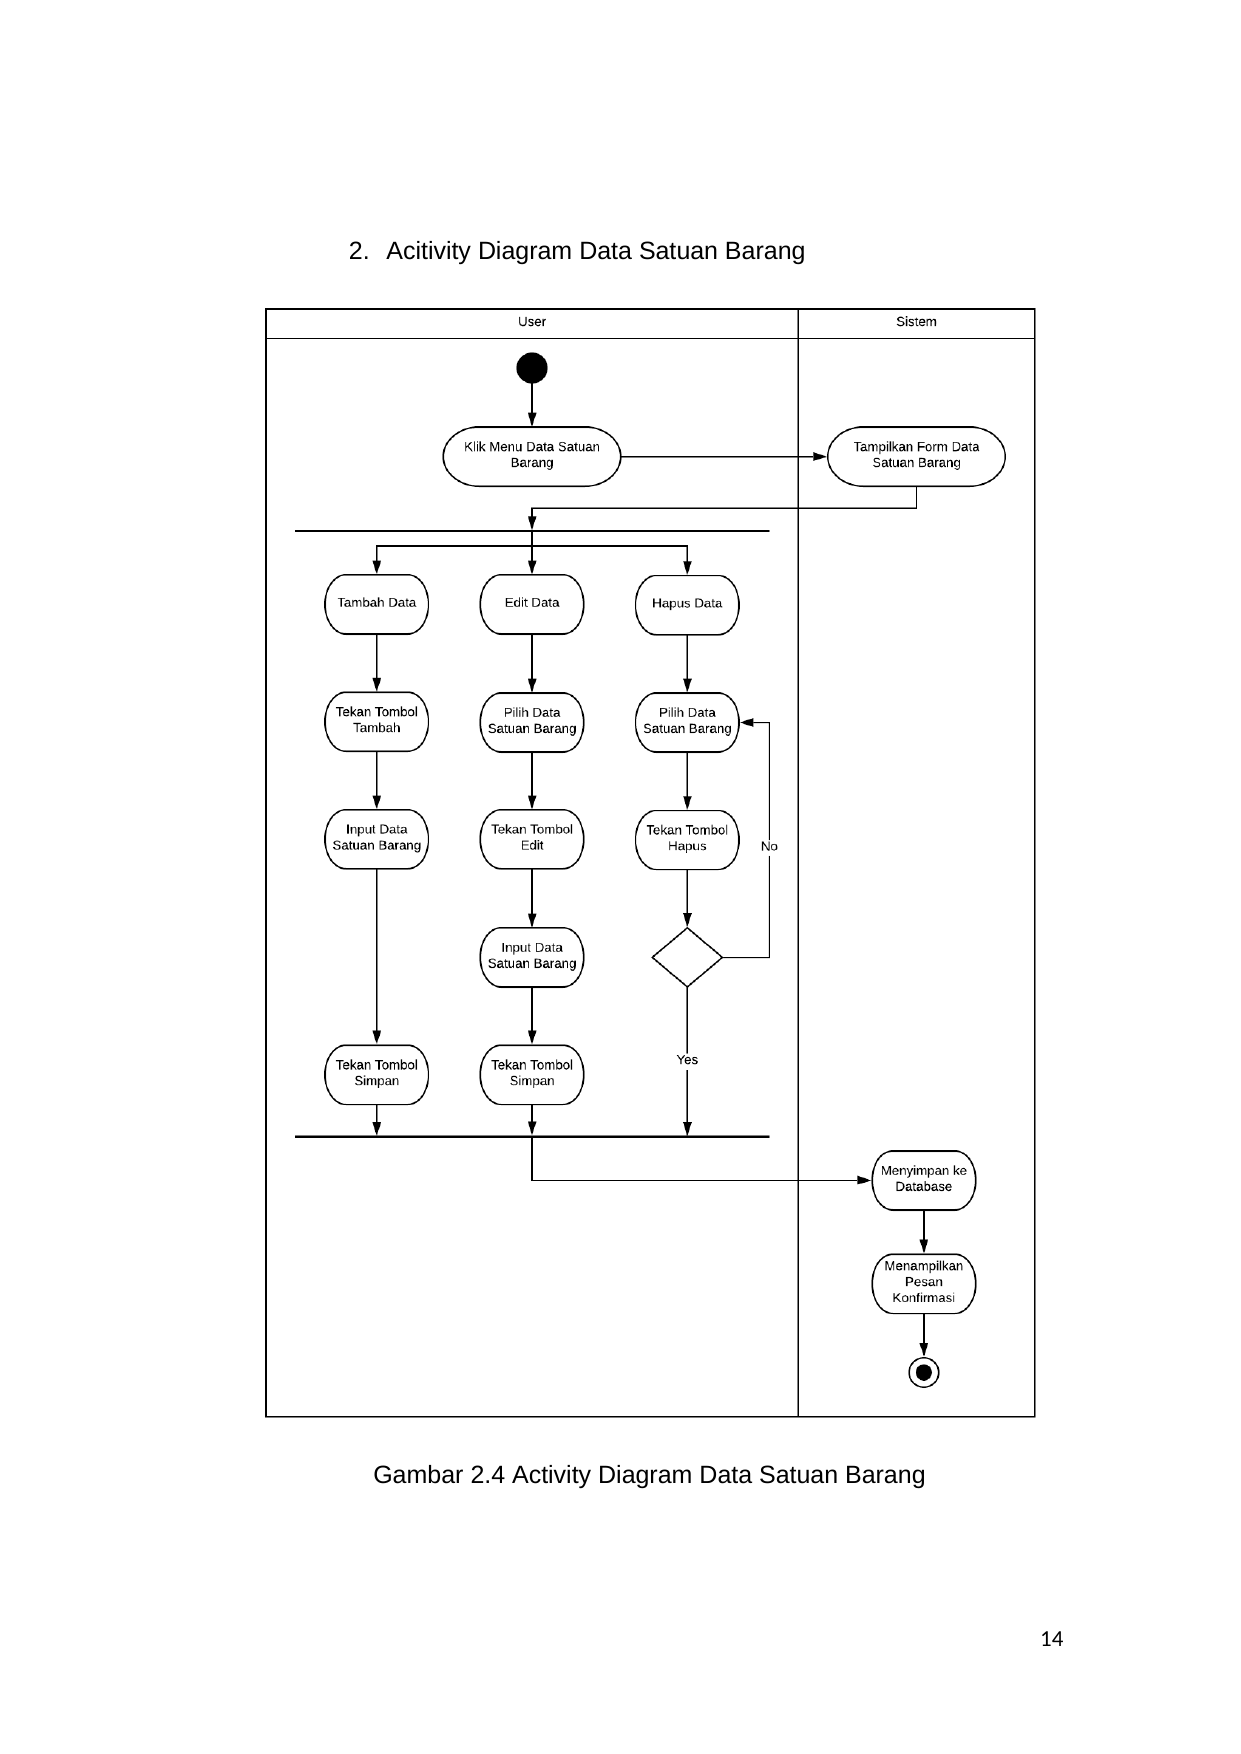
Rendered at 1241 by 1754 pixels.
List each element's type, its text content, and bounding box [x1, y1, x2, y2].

text Gambar 2.4 Activity Diagram Data Satuan Barang [236, 1460, 1063, 1488]
picture [236, 279, 1063, 1446]
list Acitivity Diagram Data Satuan Barang [349, 236, 1063, 265]
